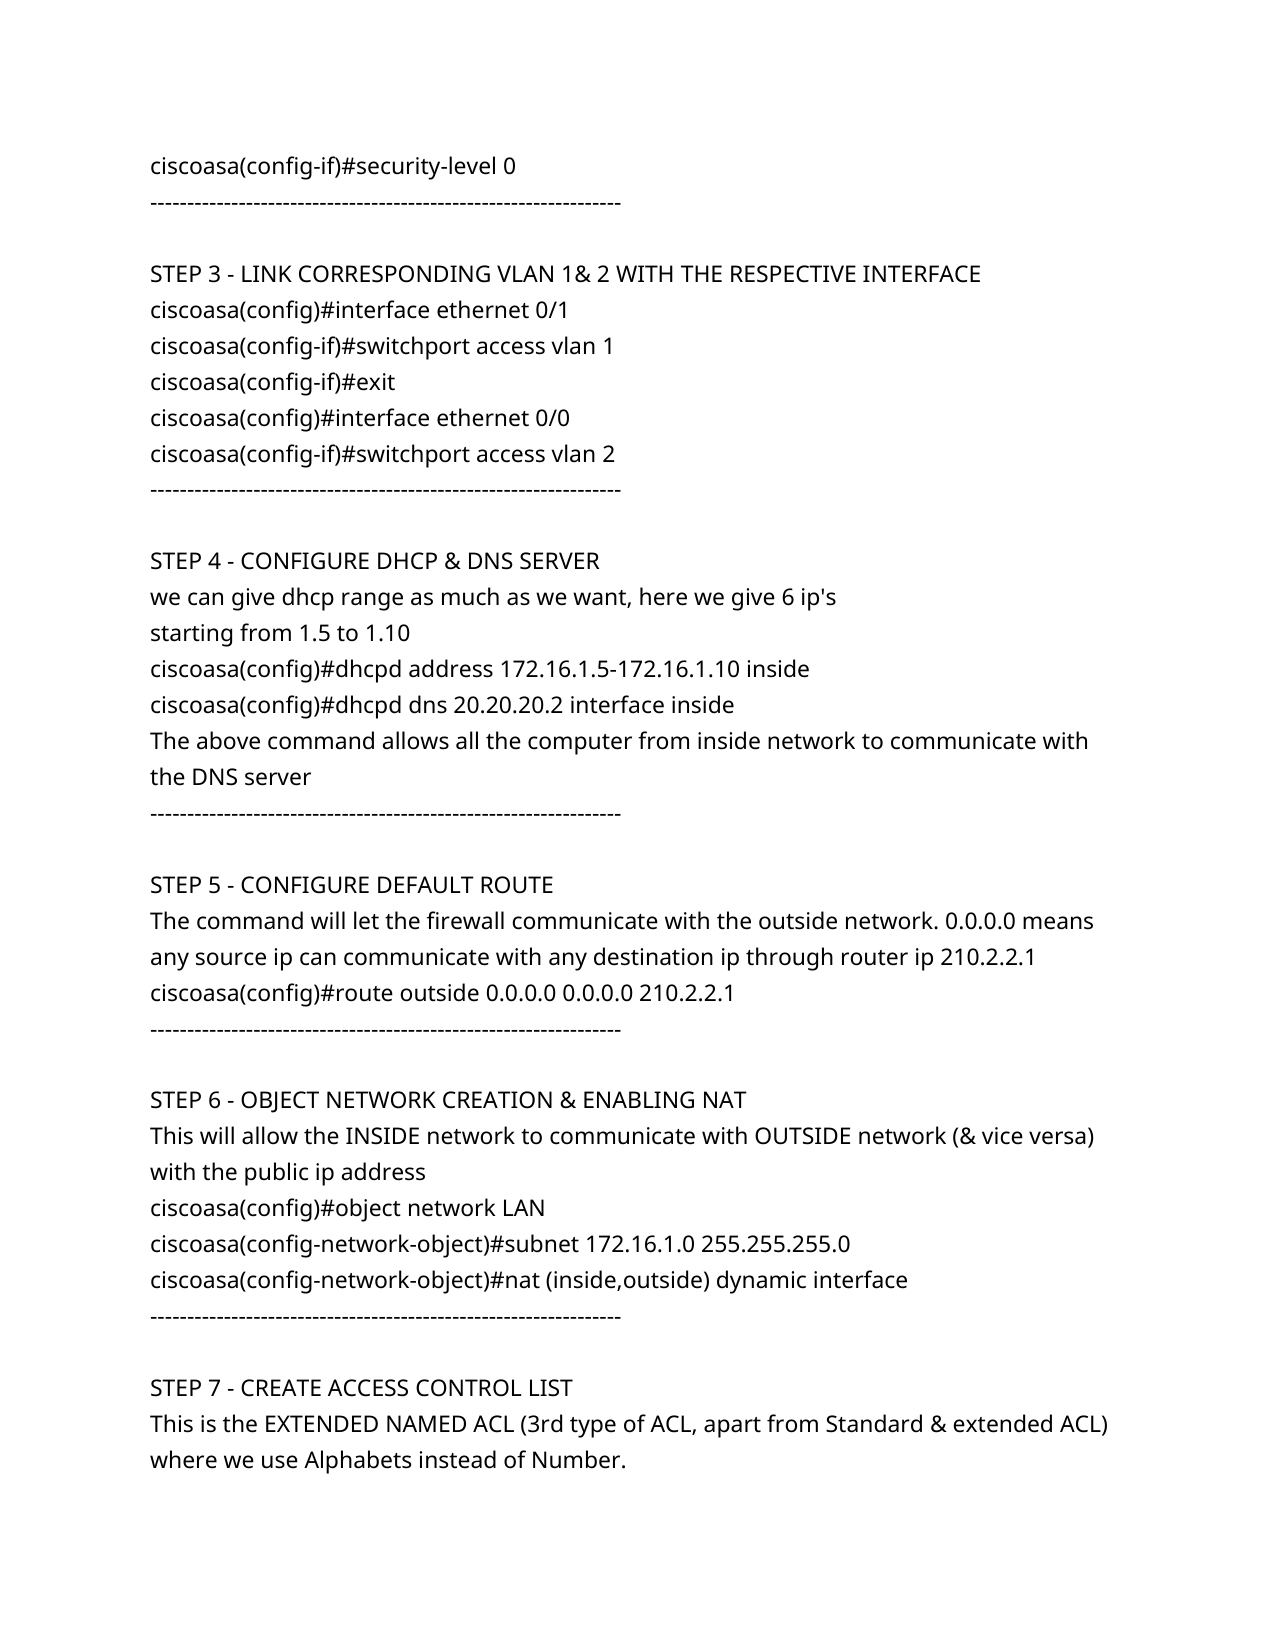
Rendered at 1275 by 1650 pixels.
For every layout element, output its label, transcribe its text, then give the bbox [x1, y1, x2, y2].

text STEP 4 - CONFIGURE DHCP & DNS SERVER [150, 545, 1125, 577]
text ciscoasa(config-if)#switchport access vlan 2 [150, 437, 1125, 469]
text STEP 3 - LINK CORRESPONDING VLAN 1& 2 WITH THE RESPECTIVE INTERFACE [150, 258, 1125, 289]
text ciscoasa(config)#interface ethernet 0/1 [150, 294, 1125, 325]
text ciscoasa(config-network-object)#subnet 172.16.1.0 255.255.255.0 [150, 1228, 1125, 1259]
text ciscoasa(config-if)#exit [150, 366, 1125, 397]
text ciscoasa(config)#dhcpd address 172.16.1.5-172.16.1.10 inside [150, 653, 1125, 684]
text ciscoasa(config-network-object)#nat (inside,outside) dynamic interface [150, 1264, 1125, 1295]
text The command will let the firewall communicate with the outside network. 0.0.0.0 means any source ip can communicate with any destination ip through router ip 210.2.2.1 [150, 905, 1125, 972]
text The above command allows all the computer from inside network to communicate with the DNS server [150, 725, 1125, 792]
text ---------------------------------------------------------------- [150, 186, 1125, 217]
text STEP 6 - OBJECT NETWORK CREATION & ENABLING NAT [150, 1084, 1125, 1116]
text ciscoasa(config-if)#security-level 0 [150, 150, 1125, 181]
text ciscoasa(config)#dhcpd dns 20.20.20.2 interface inside [150, 689, 1125, 720]
text This will allow the INSIDE network to communicate with OUTSIDE network (& vice versa) with the public ip address [150, 1120, 1125, 1187]
text ciscoasa(config-if)#switchport access vlan 1 [150, 330, 1125, 361]
text ---------------------------------------------------------------- [150, 473, 1125, 505]
text ---------------------------------------------------------------- [150, 797, 1125, 828]
text ciscoasa(config)#object network LAN [150, 1192, 1125, 1223]
text STEP 5 - CONFIGURE DEFAULT ROUTE [150, 869, 1125, 900]
text starting from 1.5 to 1.10 [150, 617, 1125, 648]
text STEP 7 - CREATE ACCESS CONTROL LIST [150, 1372, 1125, 1403]
text ciscoasa(config)#interface ethernet 0/0 [150, 402, 1125, 433]
text ---------------------------------------------------------------- [150, 1300, 1125, 1331]
text ciscoasa(config)#route outside 0.0.0.0 0.0.0.0 210.2.2.1 [150, 977, 1125, 1008]
text This is the EXTENDED NAMED ACL (3rd type of ACL, apart from Standard & extended ACL) where we use Alphabets instead of Number. [150, 1408, 1125, 1475]
text ---------------------------------------------------------------- [150, 1012, 1125, 1044]
text we can give dhcp range as much as we want, here we give 6 ip's [150, 581, 1125, 612]
